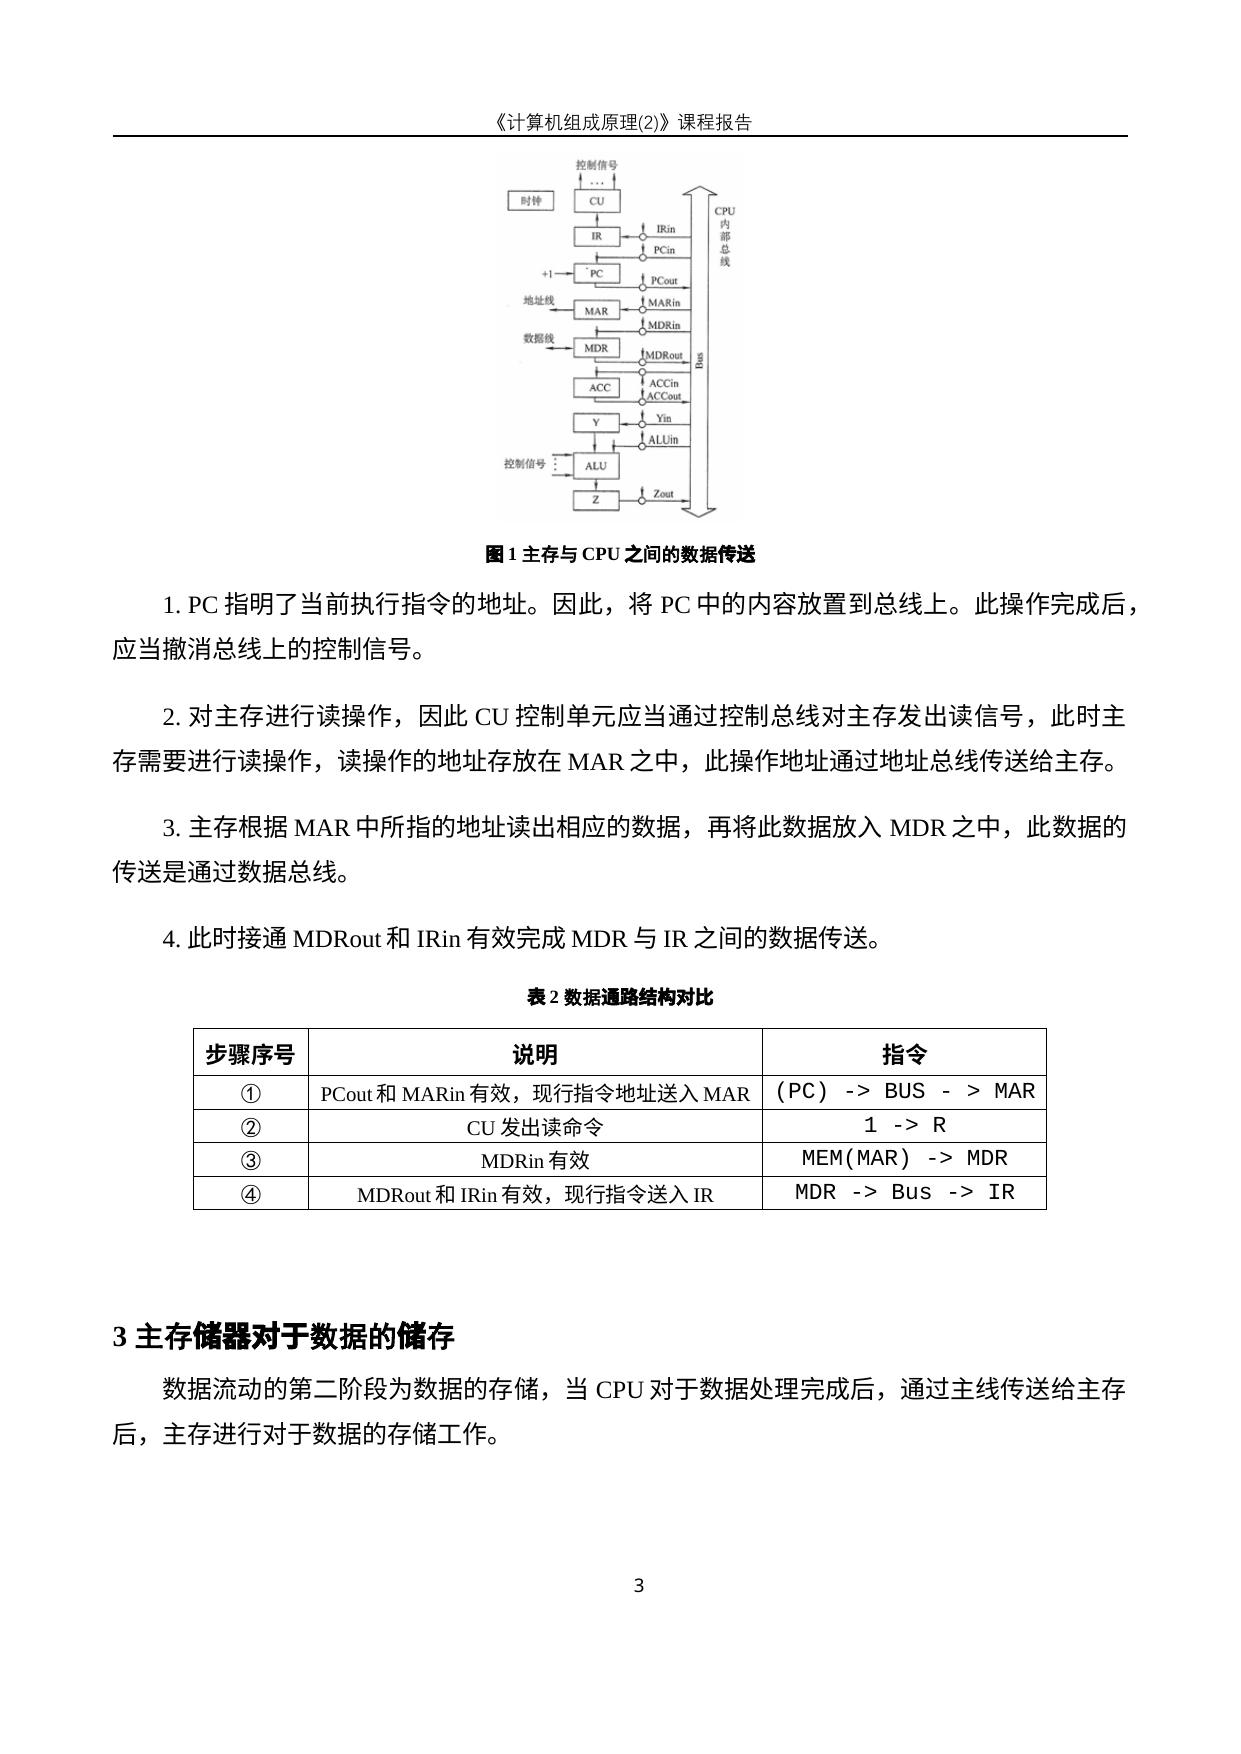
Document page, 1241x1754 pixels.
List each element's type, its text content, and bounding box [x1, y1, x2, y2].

table_cell MEM(MAR) -> MDR [763, 1143, 1046, 1176]
table_cell ④ [194, 1177, 308, 1209]
table_cell MDR -> Bus -> IR [763, 1177, 1046, 1209]
text 3 主存储器对于数据的储存 [112, 1317, 1128, 1353]
text 2. 对主存进行读操作，因此CU控制单元应当通过控制总线对主存发出读信号，此时主存需要进行读操作，读操作的地址存放在MAR之中，此操作地址通过地址总线传送给主存。 [112, 696, 1128, 777]
table_cell MDRin有效 [309, 1143, 762, 1176]
text 图1 主存与CPU之间的数据传送 [112, 542, 1128, 565]
table_cell 1 -> R [763, 1110, 1046, 1142]
text 数据流动的第二阶段为数据的存储，当CPU对于数据处理完成后，通过主线传送给主存后，主存进行对于数据的存储工作。 [112, 1369, 1128, 1451]
table_cell CU发出读命令 [309, 1110, 762, 1142]
table_cell ③ [194, 1143, 308, 1176]
table_header 指令 [763, 1029, 1046, 1075]
table_cell ① [194, 1076, 308, 1109]
table_header 步骤序号 [194, 1029, 308, 1075]
text 表2 数据通路结构对比 [112, 985, 1128, 1008]
text 4. 此时接通MDRout和IRin有效完成MDR与IR之间的数据传送。 [112, 919, 1128, 955]
table_cell ② [194, 1110, 308, 1142]
text 1. PC指明了当前执行指令的地址。因此，将PC中的内容放置到总线上。此操作完成后，应当撤消总线上的控制信号。 [112, 584, 1128, 666]
text 3. 主存根据MAR中所指的地址读出相应的数据，再将此数据放入MDR之中，此数据的传送是通过数据总线。 [112, 807, 1128, 889]
table_cell (PC) -> BUS - > MAR [763, 1076, 1046, 1109]
picture [497, 152, 744, 523]
table_cell PCout和MARin有效，现行指令地址送入MAR [309, 1076, 762, 1109]
table_header 说明 [309, 1029, 762, 1075]
table_cell MDRout和IRin有效，现行指令送入IR [309, 1177, 762, 1209]
